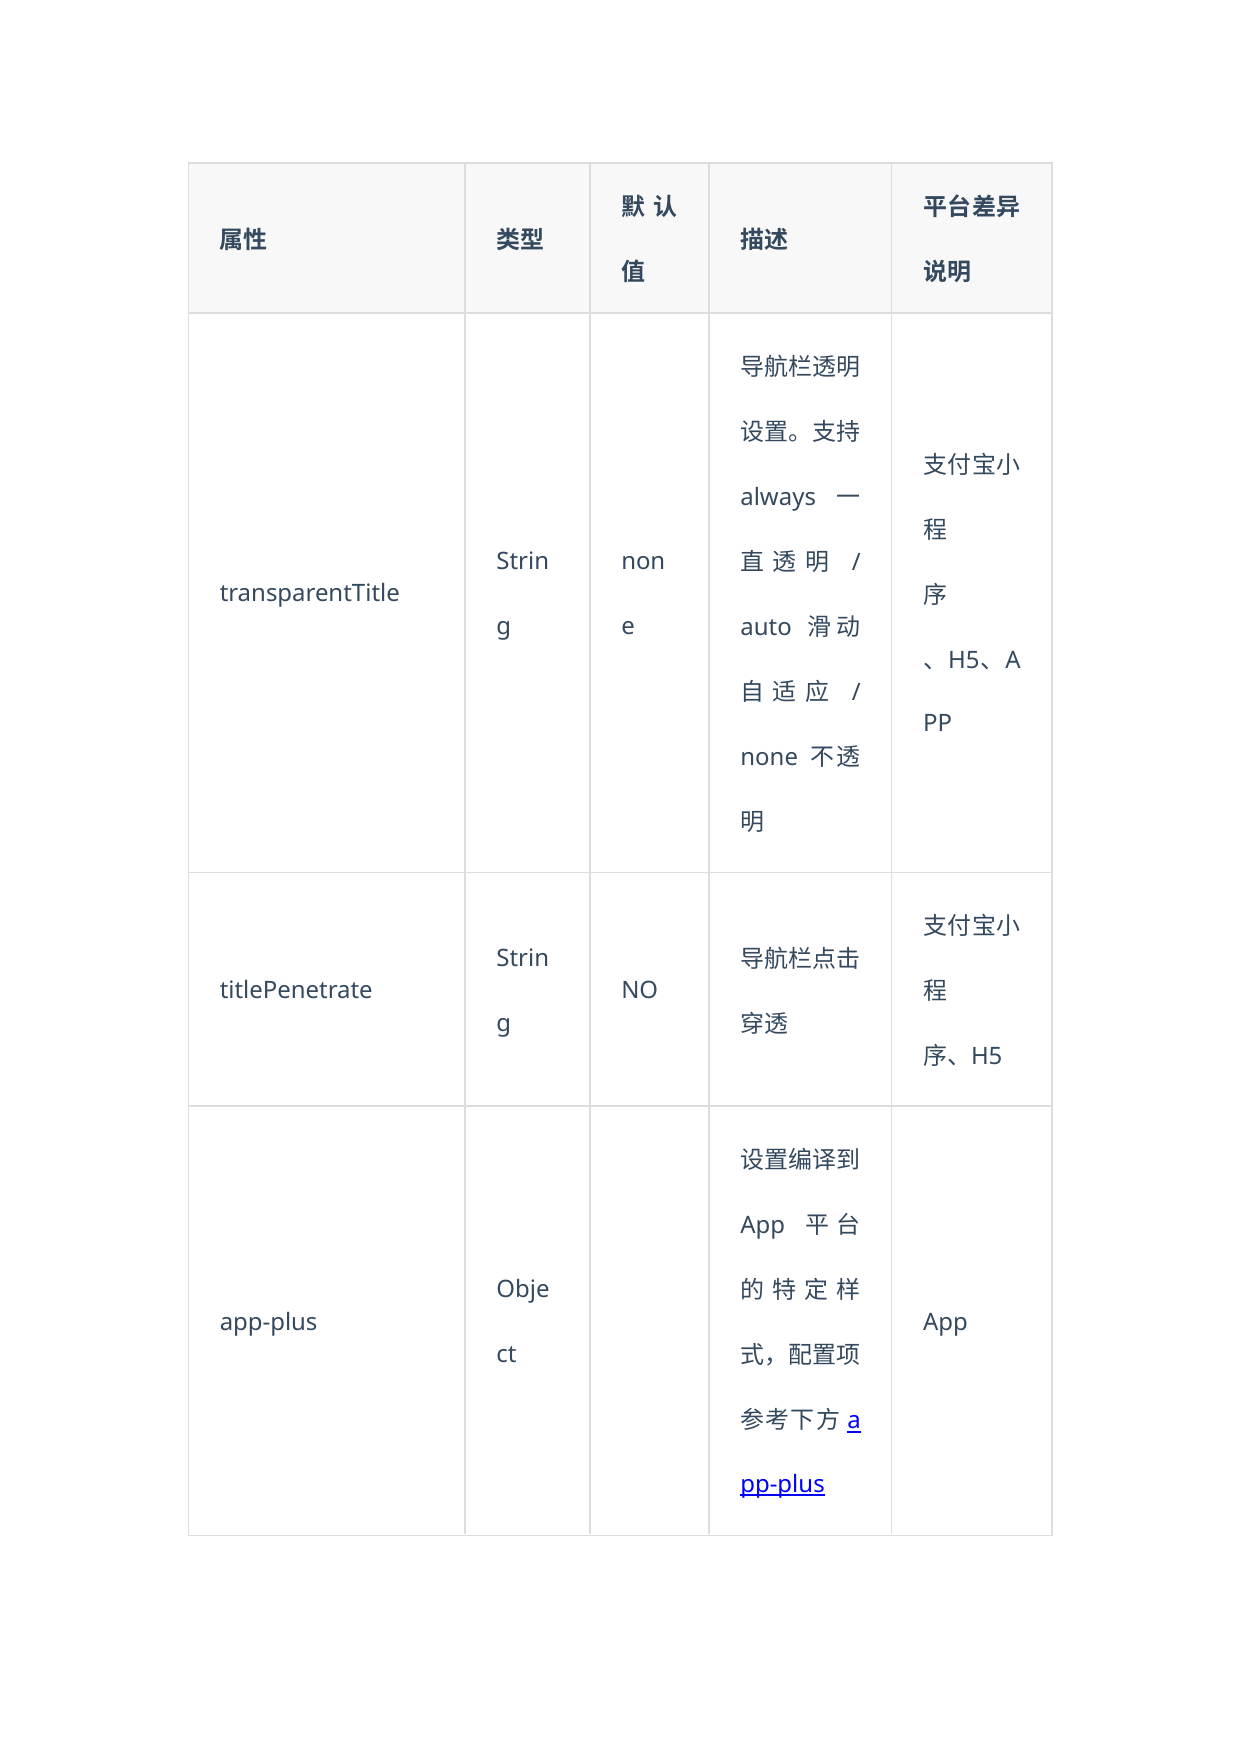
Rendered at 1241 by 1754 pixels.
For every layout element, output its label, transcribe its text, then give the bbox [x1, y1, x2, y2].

table_cell String [466, 873, 589, 1105]
table_cell none [591, 314, 708, 871]
table_header 默认值 [591, 164, 708, 312]
table_cell app-plus [189, 1107, 464, 1534]
table_cell App [892, 1107, 1051, 1534]
table_cell 导航栏点击穿透 [710, 873, 891, 1105]
table_cell 支付宝小程序、H5、APP [892, 314, 1051, 871]
table_cell String [466, 314, 589, 871]
table_header 平台差异说明 [892, 164, 1051, 312]
table_cell 设置编译到 App 平台的特定样式，配置项参考下方 app-plus [710, 1107, 891, 1534]
table_header 描述 [710, 164, 891, 312]
table_cell Object [466, 1107, 589, 1534]
table_cell [591, 1107, 708, 1534]
table_cell NO [591, 873, 708, 1105]
table_cell titlePenetrate [189, 873, 464, 1105]
table_cell 支付宝小程序、H5 [892, 873, 1051, 1105]
table_header 类型 [466, 164, 589, 312]
table_cell 导航栏透明设置。支持 always 一直透明 / auto 滑动自适应 / none 不透明 [710, 314, 891, 871]
table_cell transparentTitle [189, 314, 464, 871]
table_header 属性 [189, 164, 464, 312]
